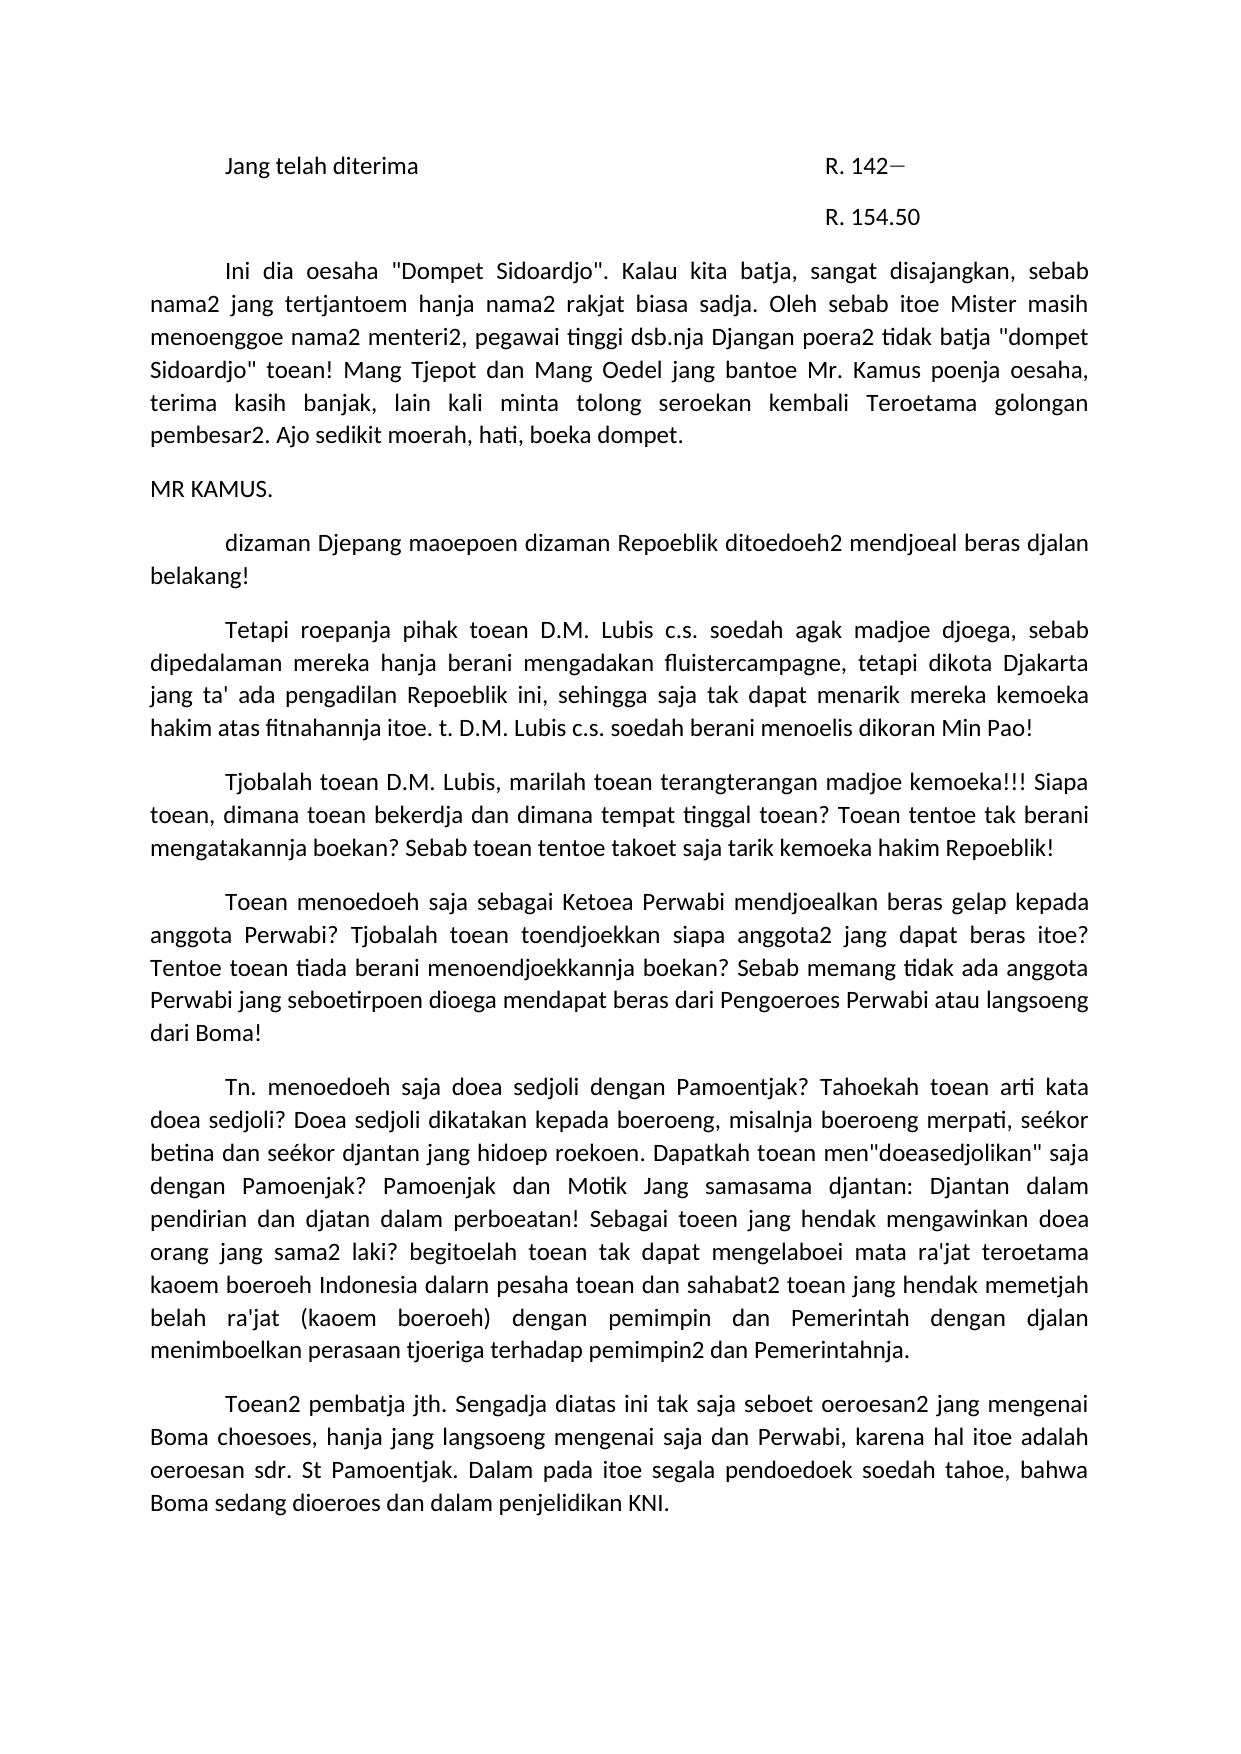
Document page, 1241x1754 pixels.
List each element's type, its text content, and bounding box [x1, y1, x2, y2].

text Tjobalah toean D.M. Lubis, marilah toean terangterangan madjoe kemoeka!!! Siapa toean, dimana toean bekerdja dan dimana tempat tinggal toean? Toean tentoe tak berani mengatakannja boekan? Sebab toean tentoe takoet saja tarik kemoeka hakim Repoeblik! [150, 766, 1090, 863]
text R. 154.50 [150, 201, 1090, 232]
text Ini dia oesaha "Dompet Sidoardjo". Kalau kita batja, sangat disajangkan, sebab nama2 jang tertjantoem hanja nama2 rakjat biasa sadja. Oleh sebab itoe Mister masih menoenggoe nama2 menteri2, pegawai tinggi dsb.nja Djangan poera2 tidak batja "dompet Sidoardjo" toean! Mang Tjepot dan Mang Oedel jang bantoe Mr. Kamus poenja oesaha, terima kasih banjak, lain kali minta tolong seroekan kembali Teroetama golongan pembesar2. Ajo sedikit moerah, hati, boeka dompet. [150, 255, 1090, 450]
text MR KAMUS. [150, 473, 1090, 504]
text Jang telah diterima R. 142— [150, 150, 1090, 181]
text dizaman Djepang maoepoen dizaman Repoeblik ditoedoeh2 mendjoeal beras djalan belakang! [150, 527, 1090, 591]
text Tn. menoedoeh saja doea sedjoli dengan Pamoentjak? Tahoekah toean arti kata doea sedjoli? Doea sedjoli dikatakan kepada boeroeng, misalnja boeroeng merpati, seékor betina dan seékor djantan jang hidoep roekoen. Dapatkah toean men"doeasedjolikan" saja dengan Pamoenjak? Pamoenjak dan Motik Jang samasama djantan: Djantan dalam pendirian dan djatan dalam perboeatan! Sebagai toeen jang hendak mengawinkan doea orang jang sama2 laki? begitoelah toean tak dapat mengelaboei mata ra'jat teroetama kaoem boeroeh Indonesia dalarn pesaha toean dan sahabat2 toean jang hendak memetjah belah ra'jat (kaoem boeroeh) dengan pemimpin dan Pemerintah dengan djalan menimboelkan perasaan tjoeriga terhadap pemimpin2 dan Pemerintahnja. [150, 1071, 1090, 1365]
text Toean2 pembatja jth. Sengadja diatas ini tak saja seboet oeroesan2 jang mengenai Boma choesoes, hanja jang langsoeng mengenai saja dan Perwabi, karena hal itoe adalah oeroesan sdr. St Pamoentjak. Dalam pada itoe segala pendoedoek soedah tahoe, bahwa Boma sedang dioeroes dan dalam penjelidikan KNI. [150, 1388, 1090, 1518]
text Tetapi roepanja pihak toean D.M. Lubis c.s. soedah agak madjoe djoega, sebab dipedalaman mereka hanja berani mengadakan fluistercampagne, tetapi dikota Djakarta jang ta' ada pengadilan Repoeblik ini, sehingga saja tak dapat menarik mereka kemoeka hakim atas fitnahannja itoe. t. D.M. Lubis c.s. soedah berani menoelis dikoran Min Pao! [150, 614, 1090, 743]
text Toean menoedoeh saja sebagai Ketoea Perwabi mendjoealkan beras gelap kepada anggota Perwabi? Tjobalah toean toendjoekkan siapa anggota2 jang dapat beras itoe? Tentoe toean tiada berani menoendjoekkannja boekan? Sebab memang tidak ada anggota Perwabi jang seboetirpoen dioega mendapat beras dari Pengoeroes Perwabi atau langsoeng dari Boma! [150, 886, 1090, 1048]
